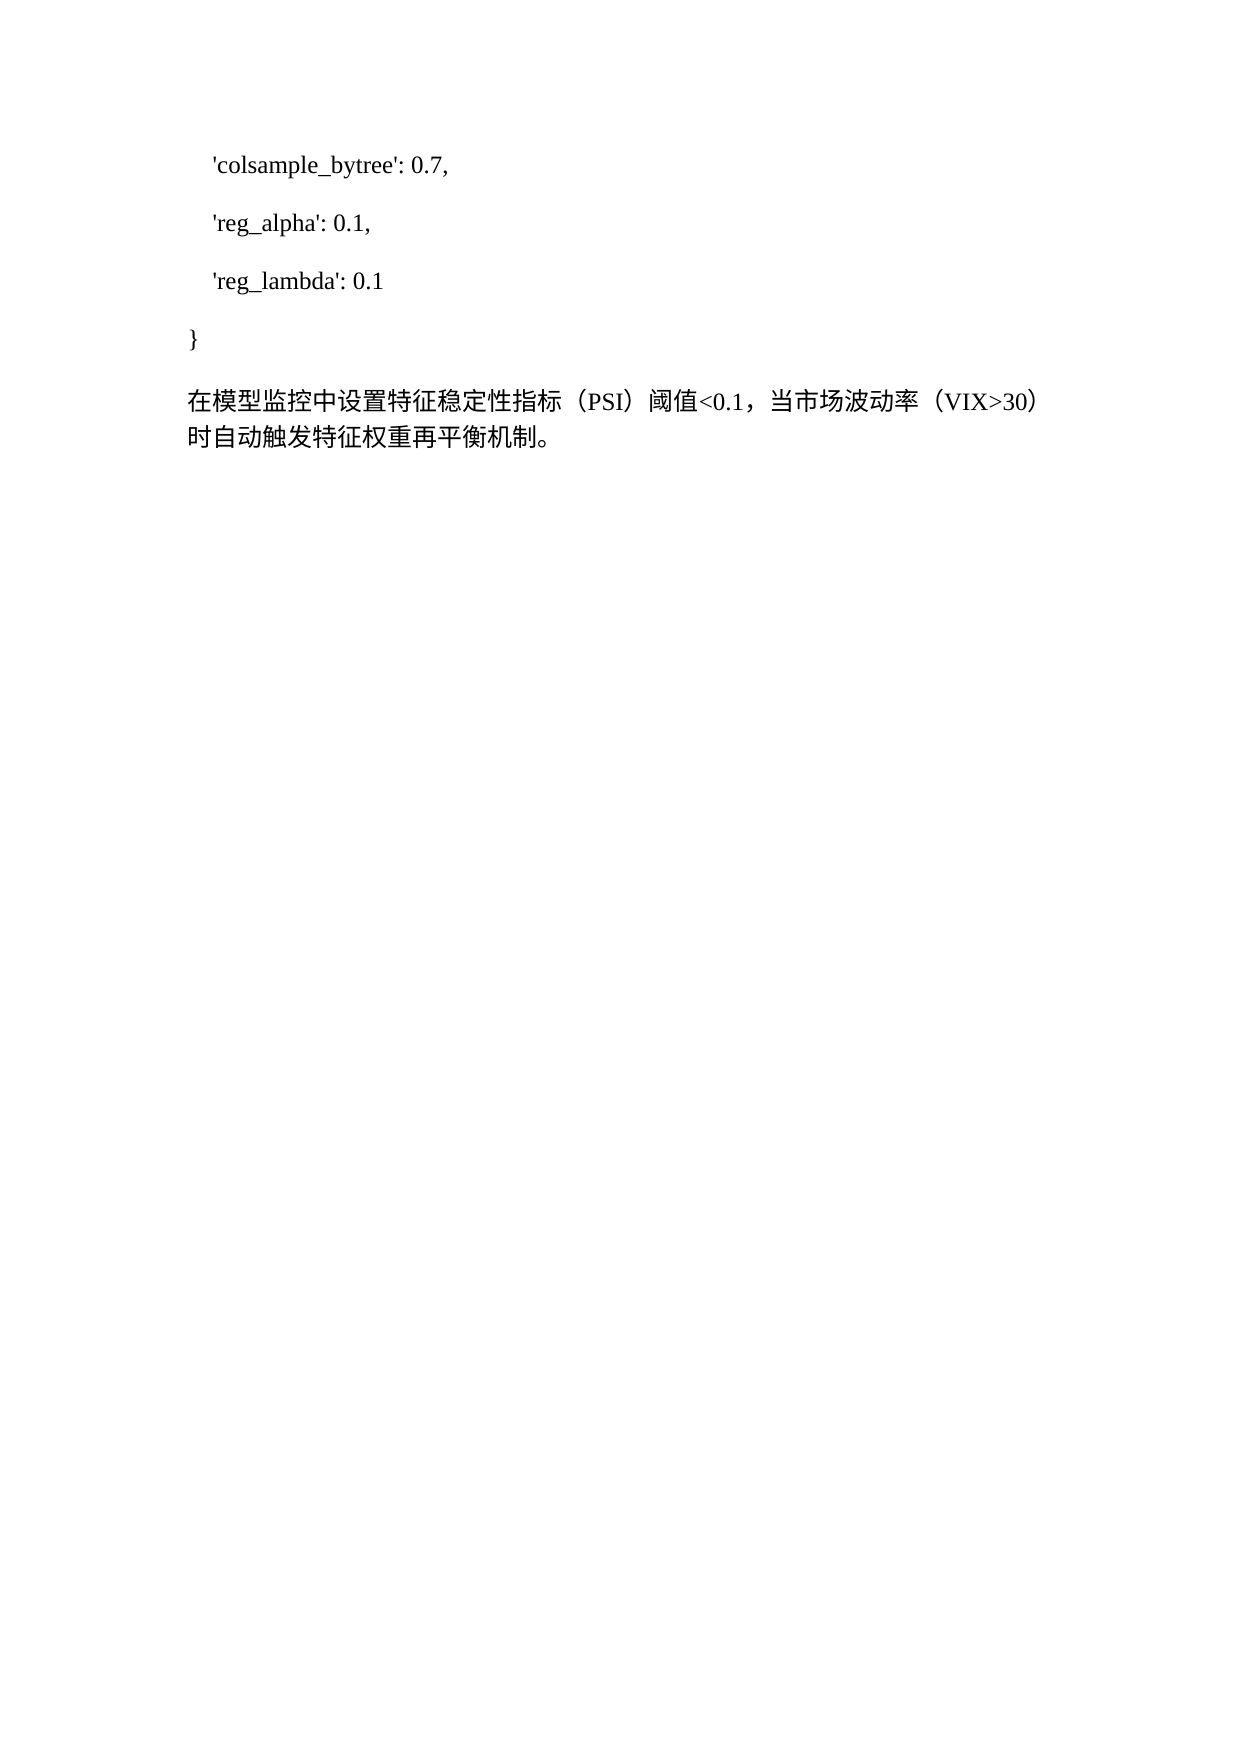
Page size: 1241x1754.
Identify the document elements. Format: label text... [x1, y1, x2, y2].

text 'reg_alpha': 0.1, [187, 208, 1053, 237]
text } [187, 324, 1053, 352]
text 在模型监控中设置特征稳定性指标（PSI）阈值<0.1，当市场波动率（VIX>30）时自动触发特征权重再平衡机制。 [187, 382, 1053, 454]
text 'reg_lambda': 0.1 [187, 266, 1053, 294]
text 'colsample_bytree': 0.7, [187, 150, 1053, 179]
